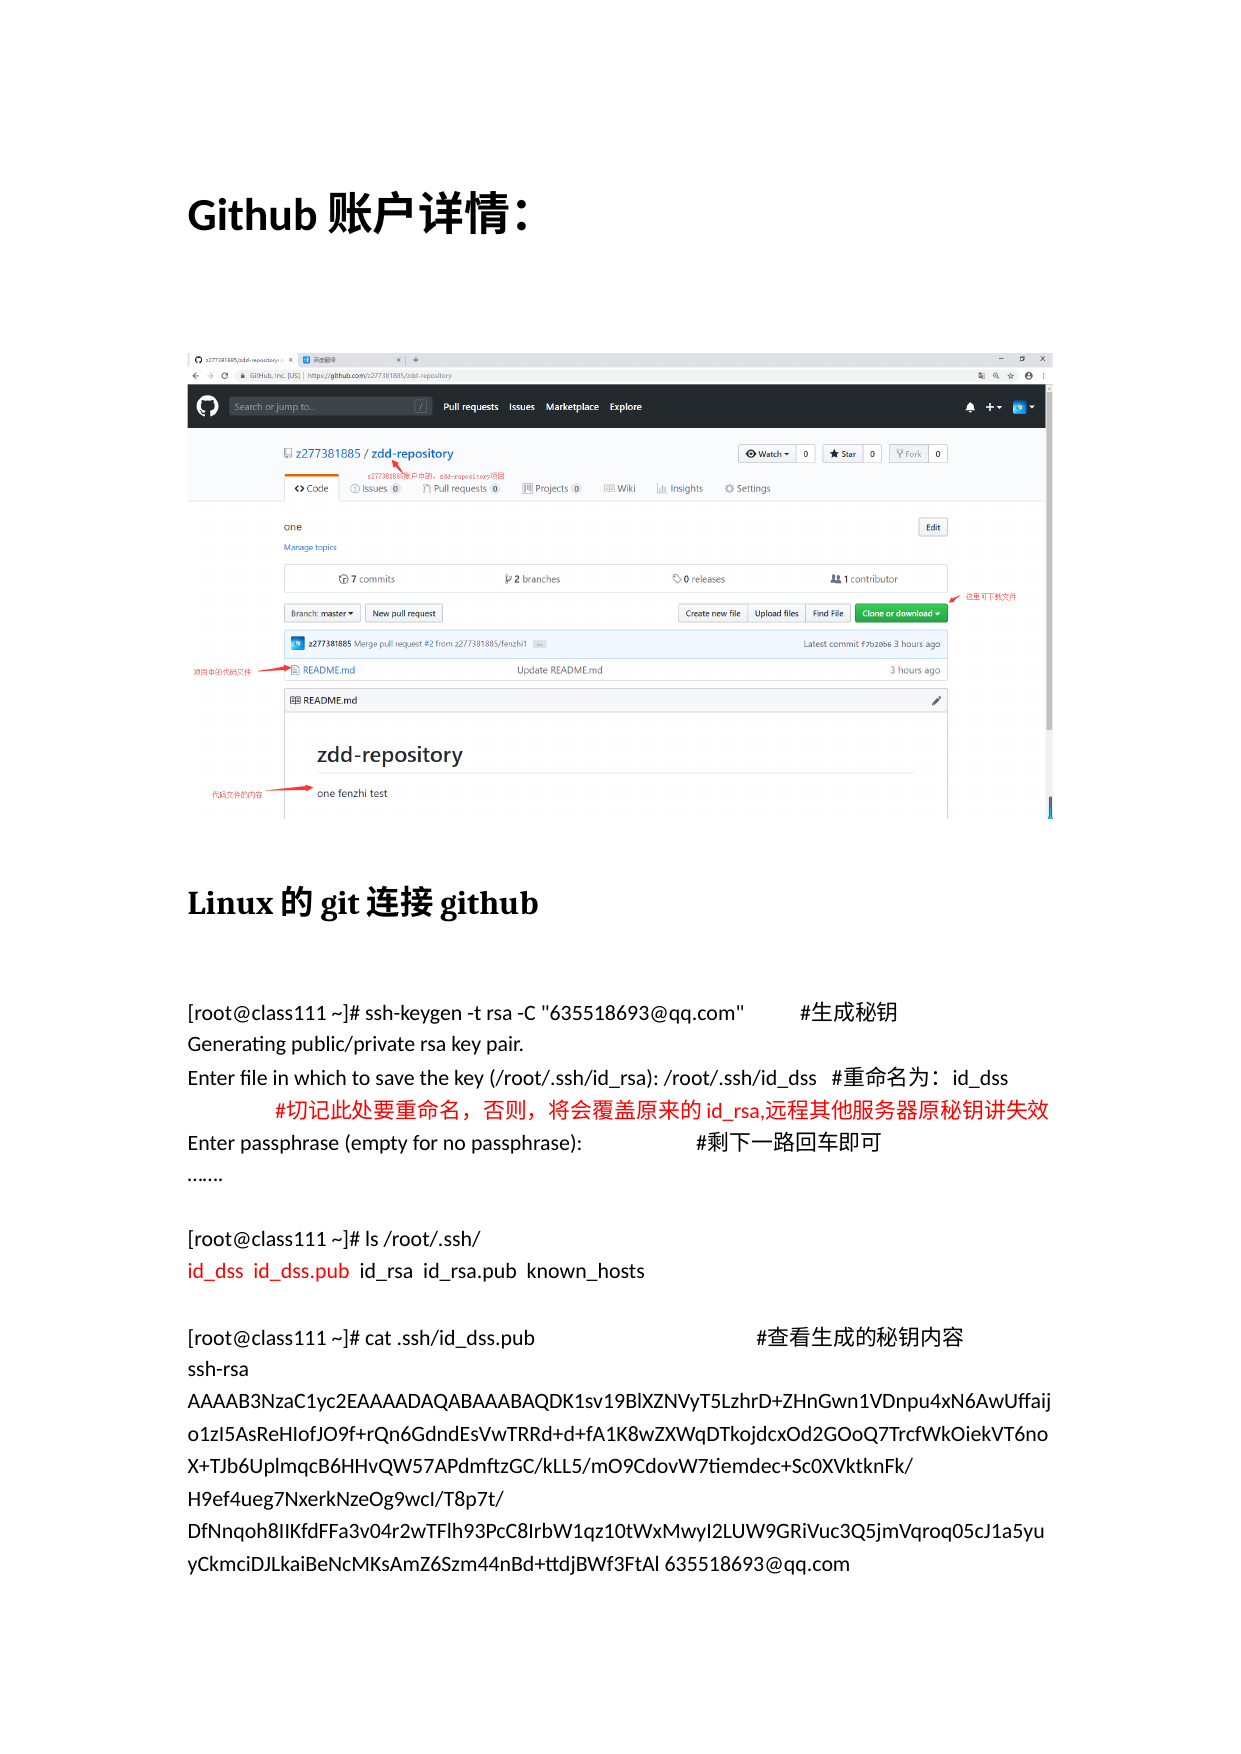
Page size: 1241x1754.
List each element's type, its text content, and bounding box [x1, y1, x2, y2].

subtitle Linux的git连接github [187, 868, 1053, 933]
text Enter passphrase (empty for no passphrase): #剩下一路回车即可 [187, 1125, 1053, 1157]
text [root@class111 ~]# cat .ssh/id_dss.pub #查看生成的秘钥内容 [187, 1320, 1053, 1352]
picture [187, 353, 1053, 819]
text #切记此处要重命名，否则，将会覆盖原来的id_rsa,远程其他服务器原秘钥讲失效 [187, 1092, 1053, 1125]
text ……. [187, 1157, 1053, 1190]
text ssh-rsa AAAAB3NzaC1yc2EAAAADAQABAAABAQDK1sv19BlXZNVyT5LzhrD+ZHnGwn1VDnpu4xN6AwUffaijo1zI5AsReHIofJO9f+rQn6GdndEsVwTRRd+d+fA1K8wZXWqDTkojdcxOd2GOoQ7TrcfWkOiekVT6noX+TJb6UplmqcB6HHvQW57APdmftzGC/kLL5/mO9CdovW7tiemdec+Sc0XVktknFk/H9ef4ueg7NxerkNzeOg9wcI/T8p7t/DfNnqoh8IIKfdFFa3v04r2wTFlh93PcC8IrbW1qz10tWxMwyI2LUW9GRiVuc3Q5jmVqroq05cJ1a5yuyCkmciDJLkaiBeNcMKsAmZ6Szm44nBd+ttdjBWf3FtAl 635518693@qq.com [187, 1352, 1053, 1580]
text Generating public/private rsa key pair. [187, 1027, 1053, 1060]
text [root@class111 ~]# ssh-keygen -t rsa -C "635518693@qq.com" #生成秘钥 [187, 995, 1053, 1027]
subtitle Github账户详情： [187, 162, 1053, 259]
text [root@class111 ~]# ls /root/.ssh/ [187, 1222, 1053, 1255]
text id_dss id_dss.pub id_rsa id_rsa.pub known_hosts [187, 1255, 1053, 1287]
text Enter file in which to save the key (/root/.ssh/id_rsa): /root/.ssh/id_dss #重命名为：id_dss [187, 1060, 1053, 1092]
